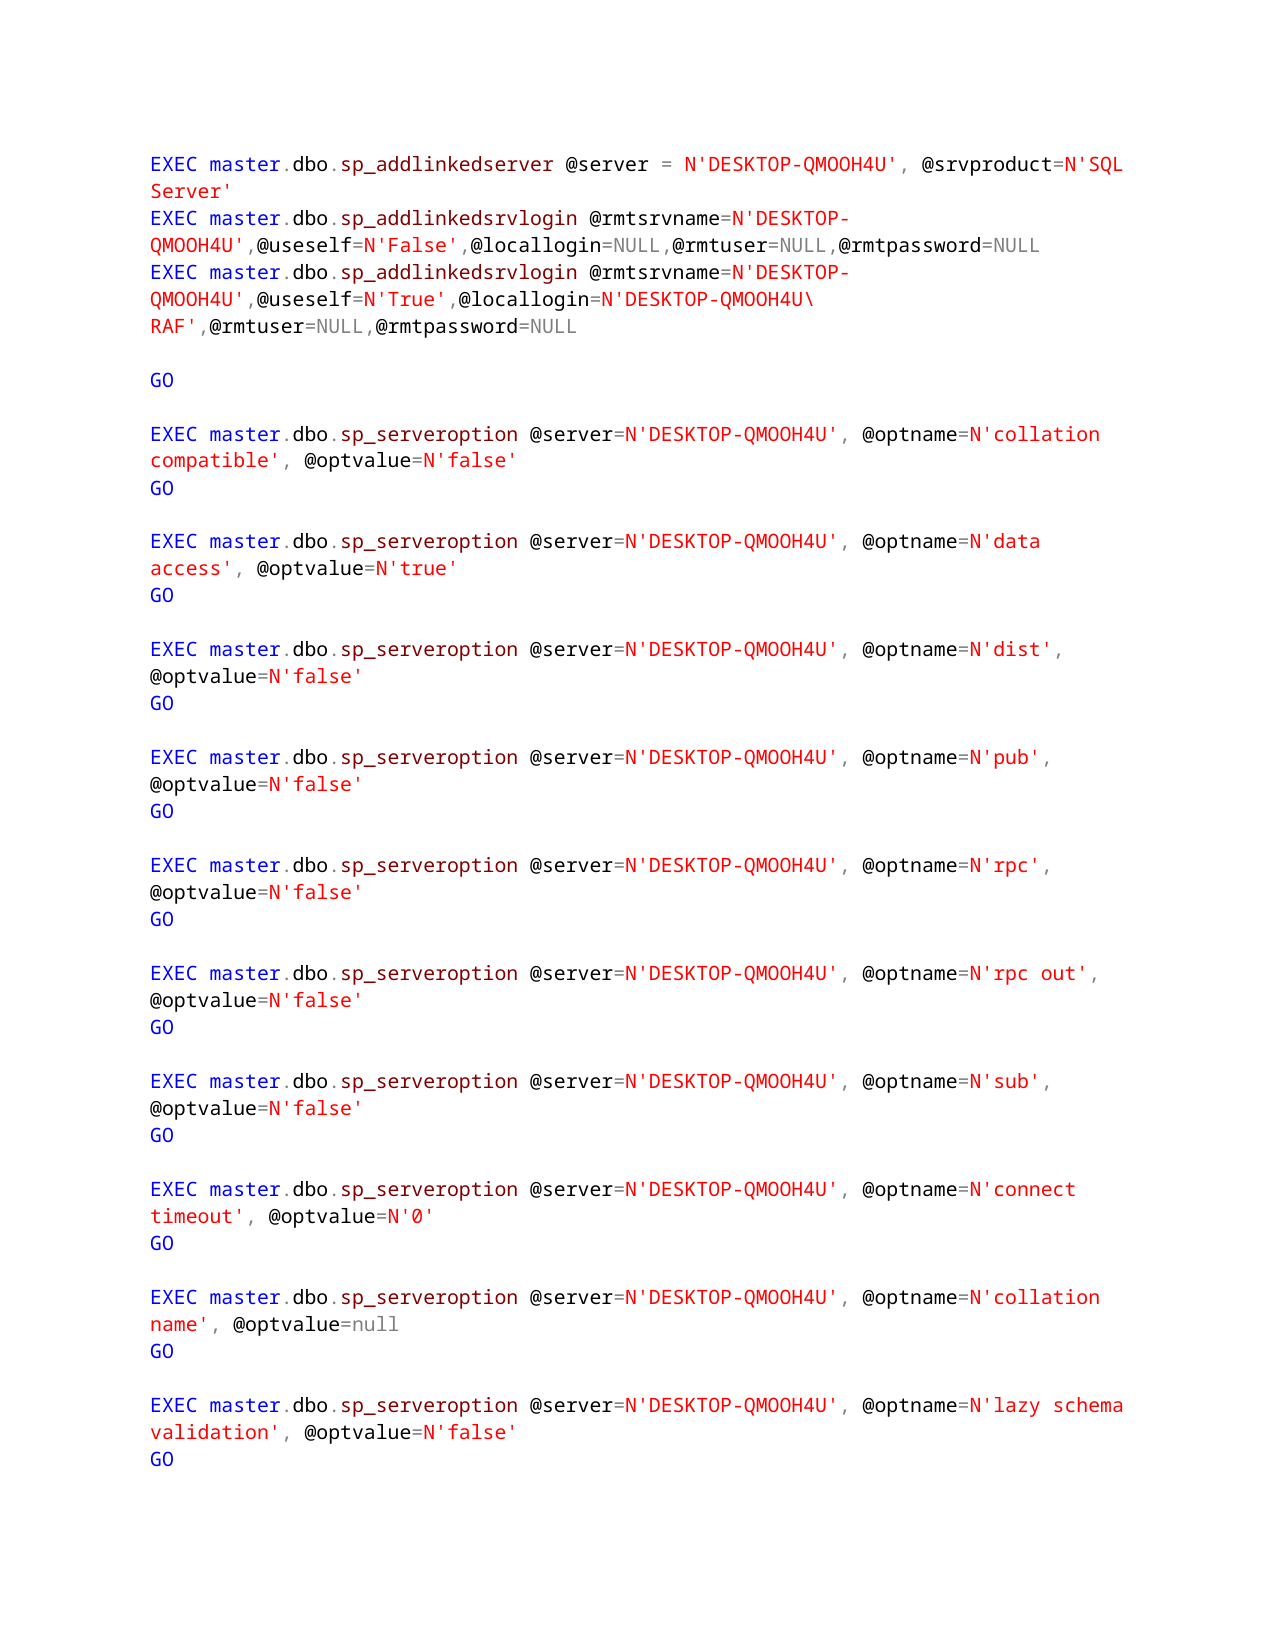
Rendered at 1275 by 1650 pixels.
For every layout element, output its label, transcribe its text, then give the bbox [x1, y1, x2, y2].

text EXEC master.dbo.sp_addlinkedserver @server = N'DESKTOP-QMOOH4U', @srvproduct=N'SQL Server' [150, 150, 1125, 204]
text GO [150, 1337, 1125, 1364]
text GO [150, 689, 1125, 717]
text EXEC master.dbo.sp_serveroption @server=N'DESKTOP-QMOOH4U', @optname=N'dist', @optvalue=N'false' [150, 636, 1125, 689]
text EXEC master.dbo.sp_serveroption @server=N'DESKTOP-QMOOH4U', @optname=N'rpc', @optvalue=N'false' [150, 851, 1125, 905]
text GO [150, 1013, 1125, 1040]
text EXEC master.dbo.sp_serveroption @server=N'DESKTOP-QMOOH4U', @optname=N'rpc out', @optvalue=N'false' [150, 959, 1125, 1013]
text GO [150, 582, 1125, 609]
text EXEC master.dbo.sp_serveroption @server=N'DESKTOP-QMOOH4U', @optname=N'collation compatible', @optvalue=N'false' [150, 420, 1125, 474]
text EXEC master.dbo.sp_serveroption @server=N'DESKTOP-QMOOH4U', @optname=N'connect timeout', @optvalue=N'0' [150, 1175, 1125, 1229]
text EXEC master.dbo.sp_addlinkedsrvlogin @rmtsrvname=N'DESKTOP-QMOOH4U',@useself=N'False',@locallogin=NULL,@rmtuser=NULL,@rmtpassword=NULL [150, 204, 1125, 258]
text GO [150, 797, 1125, 824]
text EXEC master.dbo.sp_addlinkedsrvlogin @rmtsrvname=N'DESKTOP-QMOOH4U',@useself=N'True',@locallogin=N'DESKTOP-QMOOH4U\RAF',@rmtuser=NULL,@rmtpassword=NULL [150, 258, 1125, 339]
text GO [150, 905, 1125, 932]
text GO [150, 1445, 1125, 1472]
text GO [150, 366, 1125, 393]
text EXEC master.dbo.sp_serveroption @server=N'DESKTOP-QMOOH4U', @optname=N'pub', @optvalue=N'false' [150, 743, 1125, 797]
text EXEC master.dbo.sp_serveroption @server=N'DESKTOP-QMOOH4U', @optname=N'collation name', @optvalue=null [150, 1283, 1125, 1337]
text EXEC master.dbo.sp_serveroption @server=N'DESKTOP-QMOOH4U', @optname=N'lazy schema validation', @optvalue=N'false' [150, 1391, 1125, 1445]
text EXEC master.dbo.sp_serveroption @server=N'DESKTOP-QMOOH4U', @optname=N'data access', @optvalue=N'true' [150, 528, 1125, 582]
text EXEC master.dbo.sp_serveroption @server=N'DESKTOP-QMOOH4U', @optname=N'sub', @optvalue=N'false' [150, 1067, 1125, 1121]
text GO [150, 474, 1125, 501]
text GO [150, 1121, 1125, 1148]
text GO [150, 1229, 1125, 1256]
